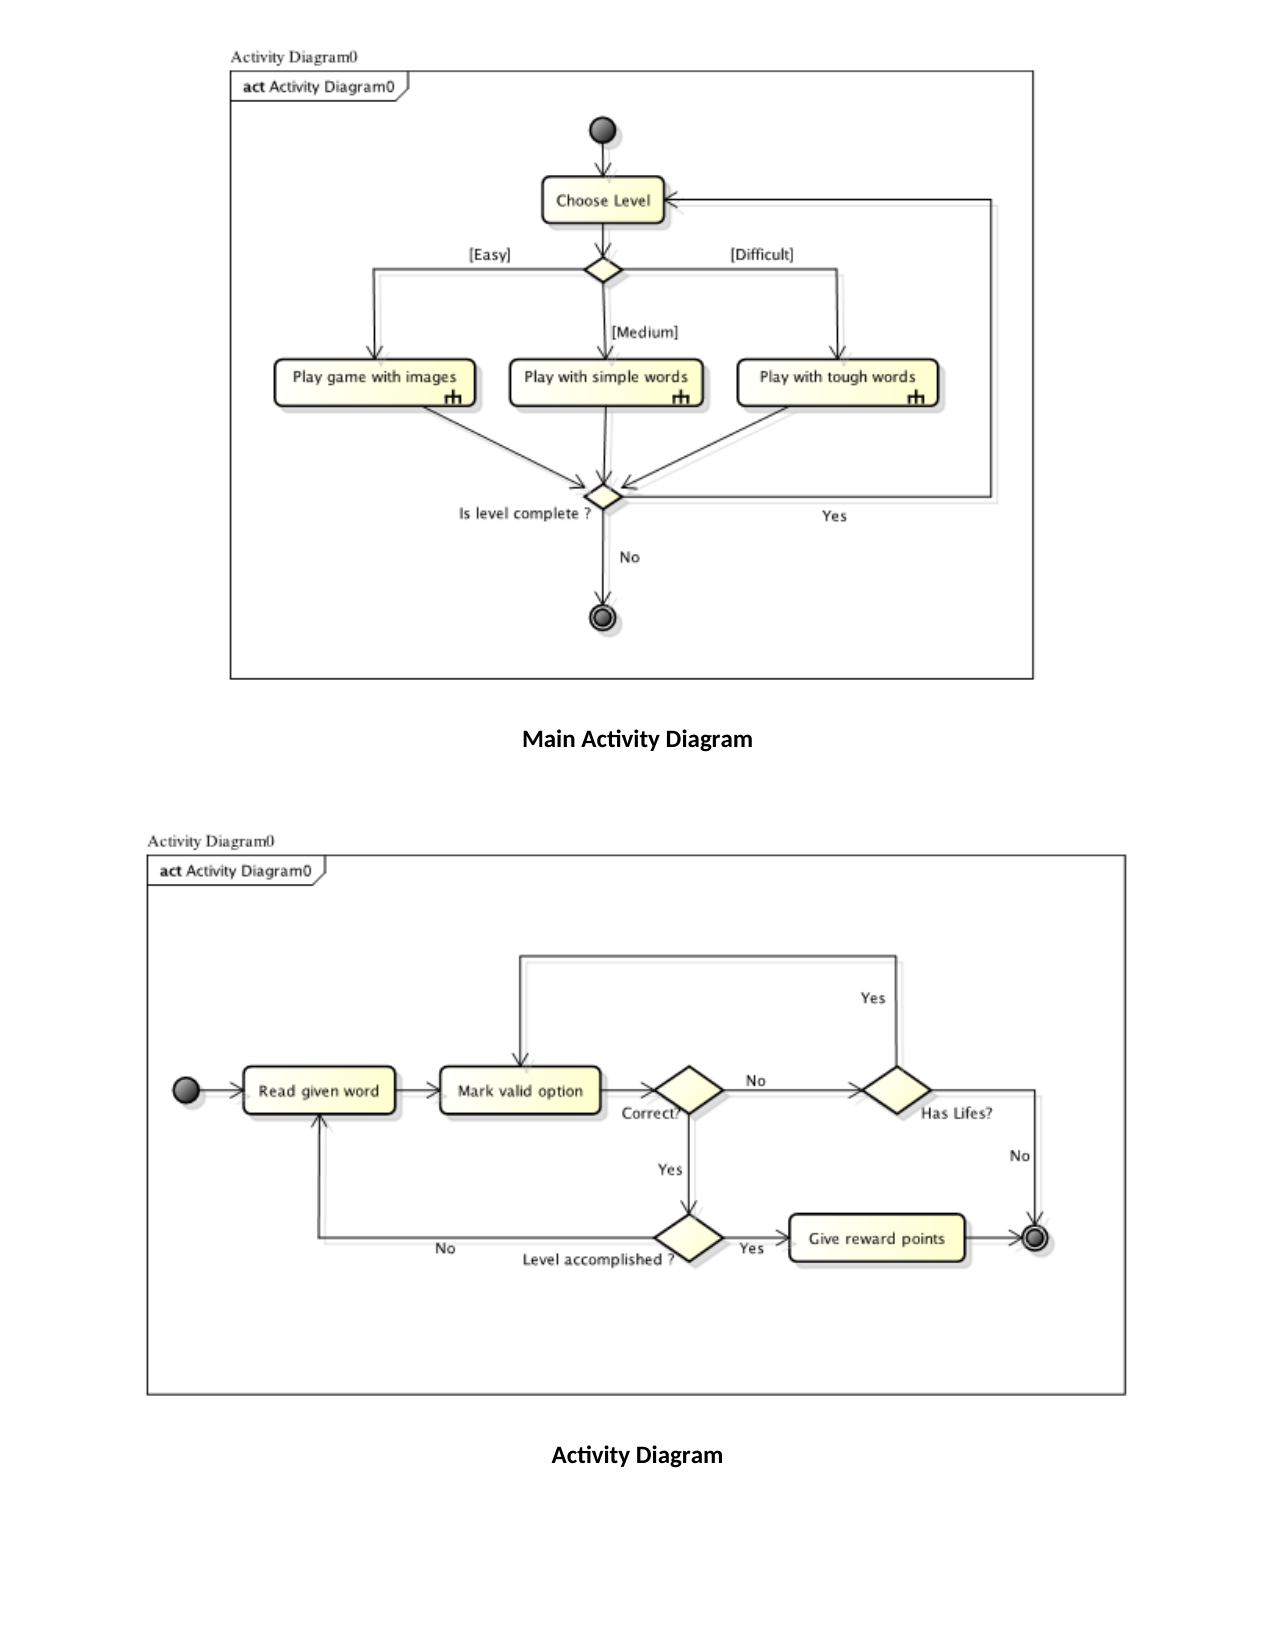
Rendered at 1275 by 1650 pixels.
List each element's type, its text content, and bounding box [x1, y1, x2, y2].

text Activity Diagram [45, 1440, 1230, 1470]
picture [216, 45, 1059, 705]
text Main Activity Diagram [45, 723, 1230, 754]
picture [125, 822, 1150, 1421]
